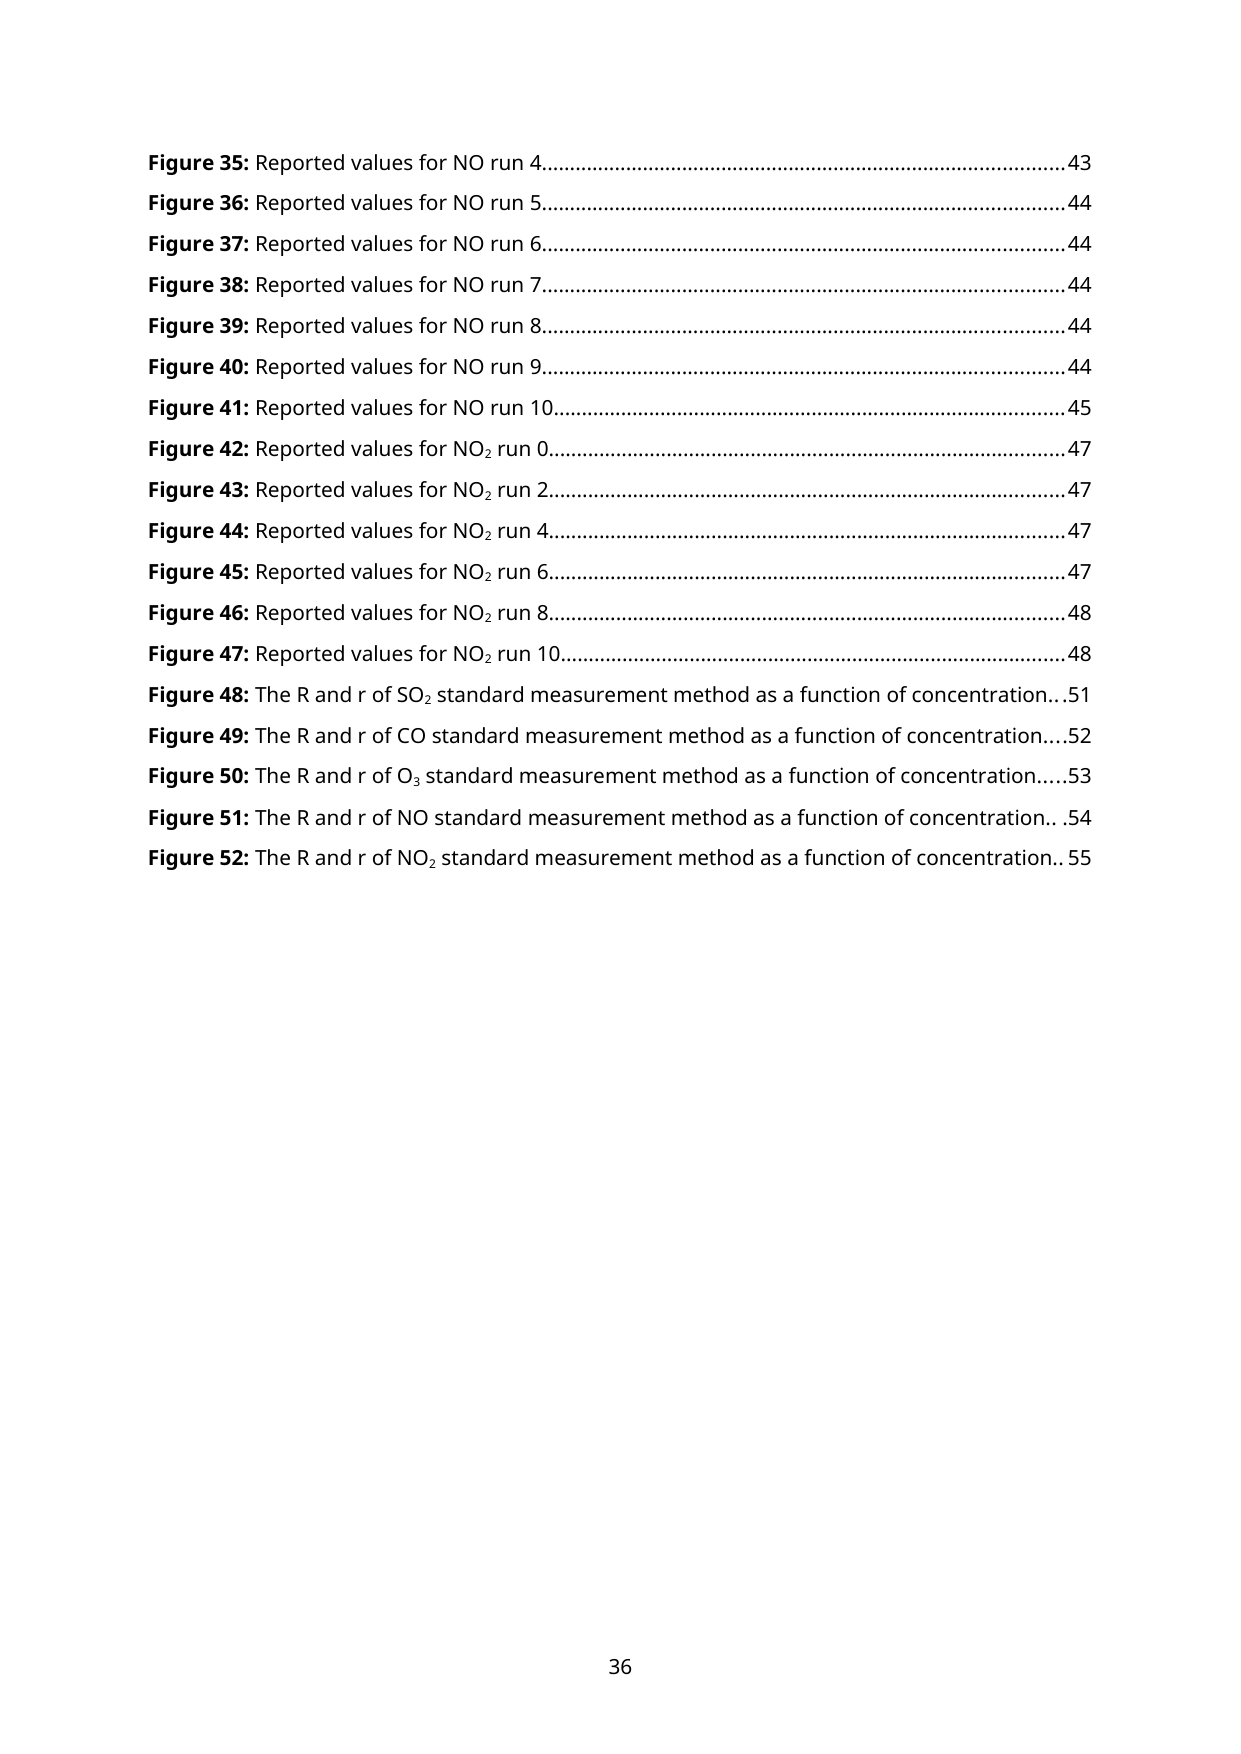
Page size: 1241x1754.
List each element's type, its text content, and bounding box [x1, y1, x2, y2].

text Figure 46: Reported values for NO2 run 8. 48 [148, 598, 1093, 626]
text Figure 52: The R and r of NO2 standard measurement method as a function of concentration. 55 [148, 843, 1093, 872]
text Figure 44: Reported values for NO2 run 4. 47 [148, 516, 1093, 544]
text Figure 40: Reported values for NO run 9. 44 [148, 352, 1093, 381]
text Figure 37: Reported values for NO run 6. 44 [148, 229, 1093, 258]
text Figure 49: The R and r of CO standard measurement method as a function of concentration. 52 [148, 721, 1093, 749]
text Figure 36: Reported values for NO run 5. 44 [148, 188, 1093, 217]
text Figure 39: Reported values for NO run 8. 44 [148, 311, 1093, 340]
text Figure 50: The R and r of O3 standard measurement method as a function of concentration. 53 [148, 762, 1093, 790]
text Figure 47: Reported values for NO2 run 10. 48 [148, 639, 1093, 667]
text Figure 51: The R and r of NO standard measurement method as a function of concentration. 54 [148, 803, 1093, 831]
text Figure 48: The R and r of SO2 standard measurement method as a function of concentration. 51 [148, 680, 1093, 708]
text Figure 45: Reported values for NO2 run 6. 47 [148, 557, 1093, 585]
text Figure 41: Reported values for NO run 10. 45 [148, 393, 1093, 422]
text Figure 35: Reported values for NO run 4. 43 [148, 148, 1093, 176]
text Figure 42: Reported values for NO2 run 0. 47 [148, 434, 1093, 463]
text Figure 38: Reported values for NO run 7. 44 [148, 270, 1093, 299]
text Figure 43: Reported values for NO2 run 2. 47 [148, 475, 1093, 503]
